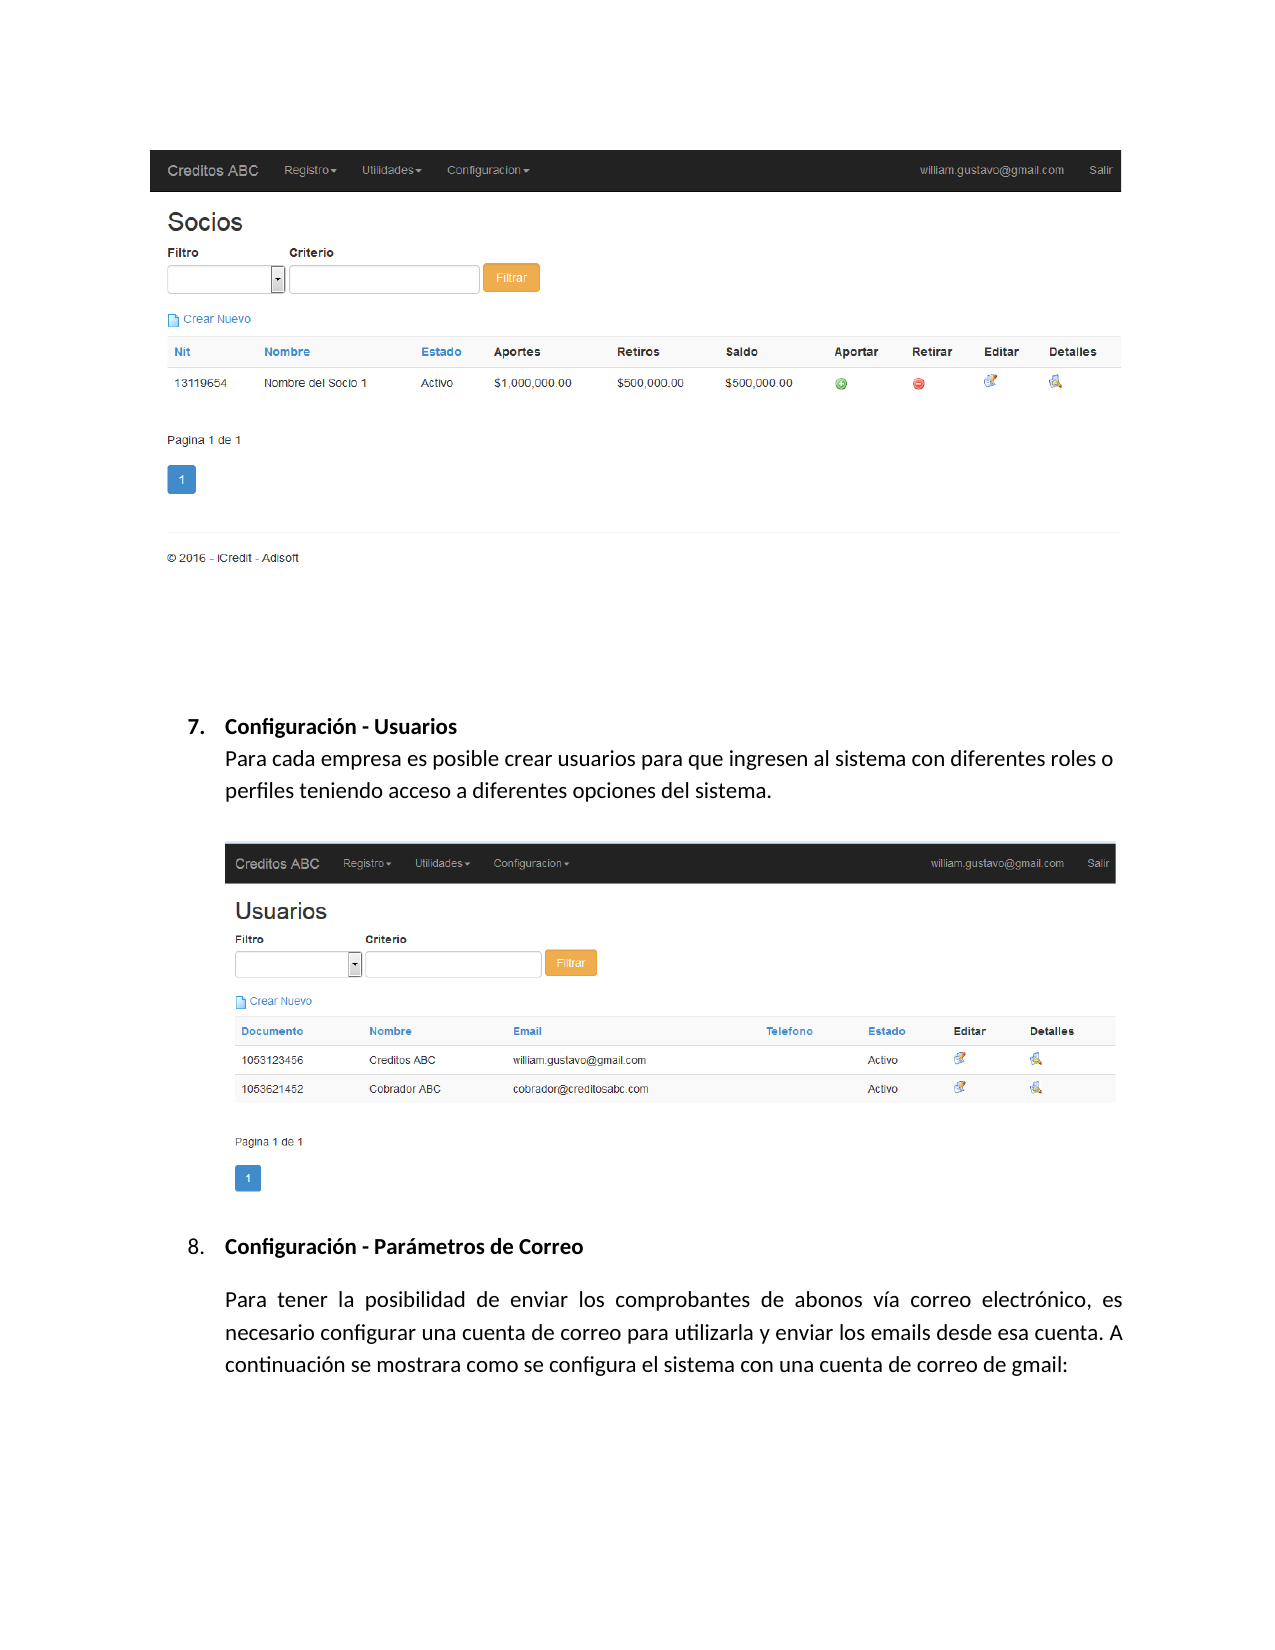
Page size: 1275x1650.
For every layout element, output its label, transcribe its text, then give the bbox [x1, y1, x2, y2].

list Para cada empresa es posible crear usuarios para que ingresen al sistema con diferentes roles o perfiles teniendo acceso a diferentes opciones del sistema. [225, 744, 1125, 805]
list Configuración - Parámetros de Correo [187, 1232, 1125, 1261]
text Para tener la posibilidad de enviar los comprobantes de abonos vía correo electrónico, es necesario configurar una cuenta de correo para utilizarla y enviar los emails desde esa cuenta. A continuación se mostrara como se configura el sistema con una cuenta de correo de gmail: [225, 1286, 1125, 1378]
picture [150, 150, 1122, 582]
list Configuración - Usuarios [187, 712, 1125, 740]
picture [225, 841, 1116, 1197]
